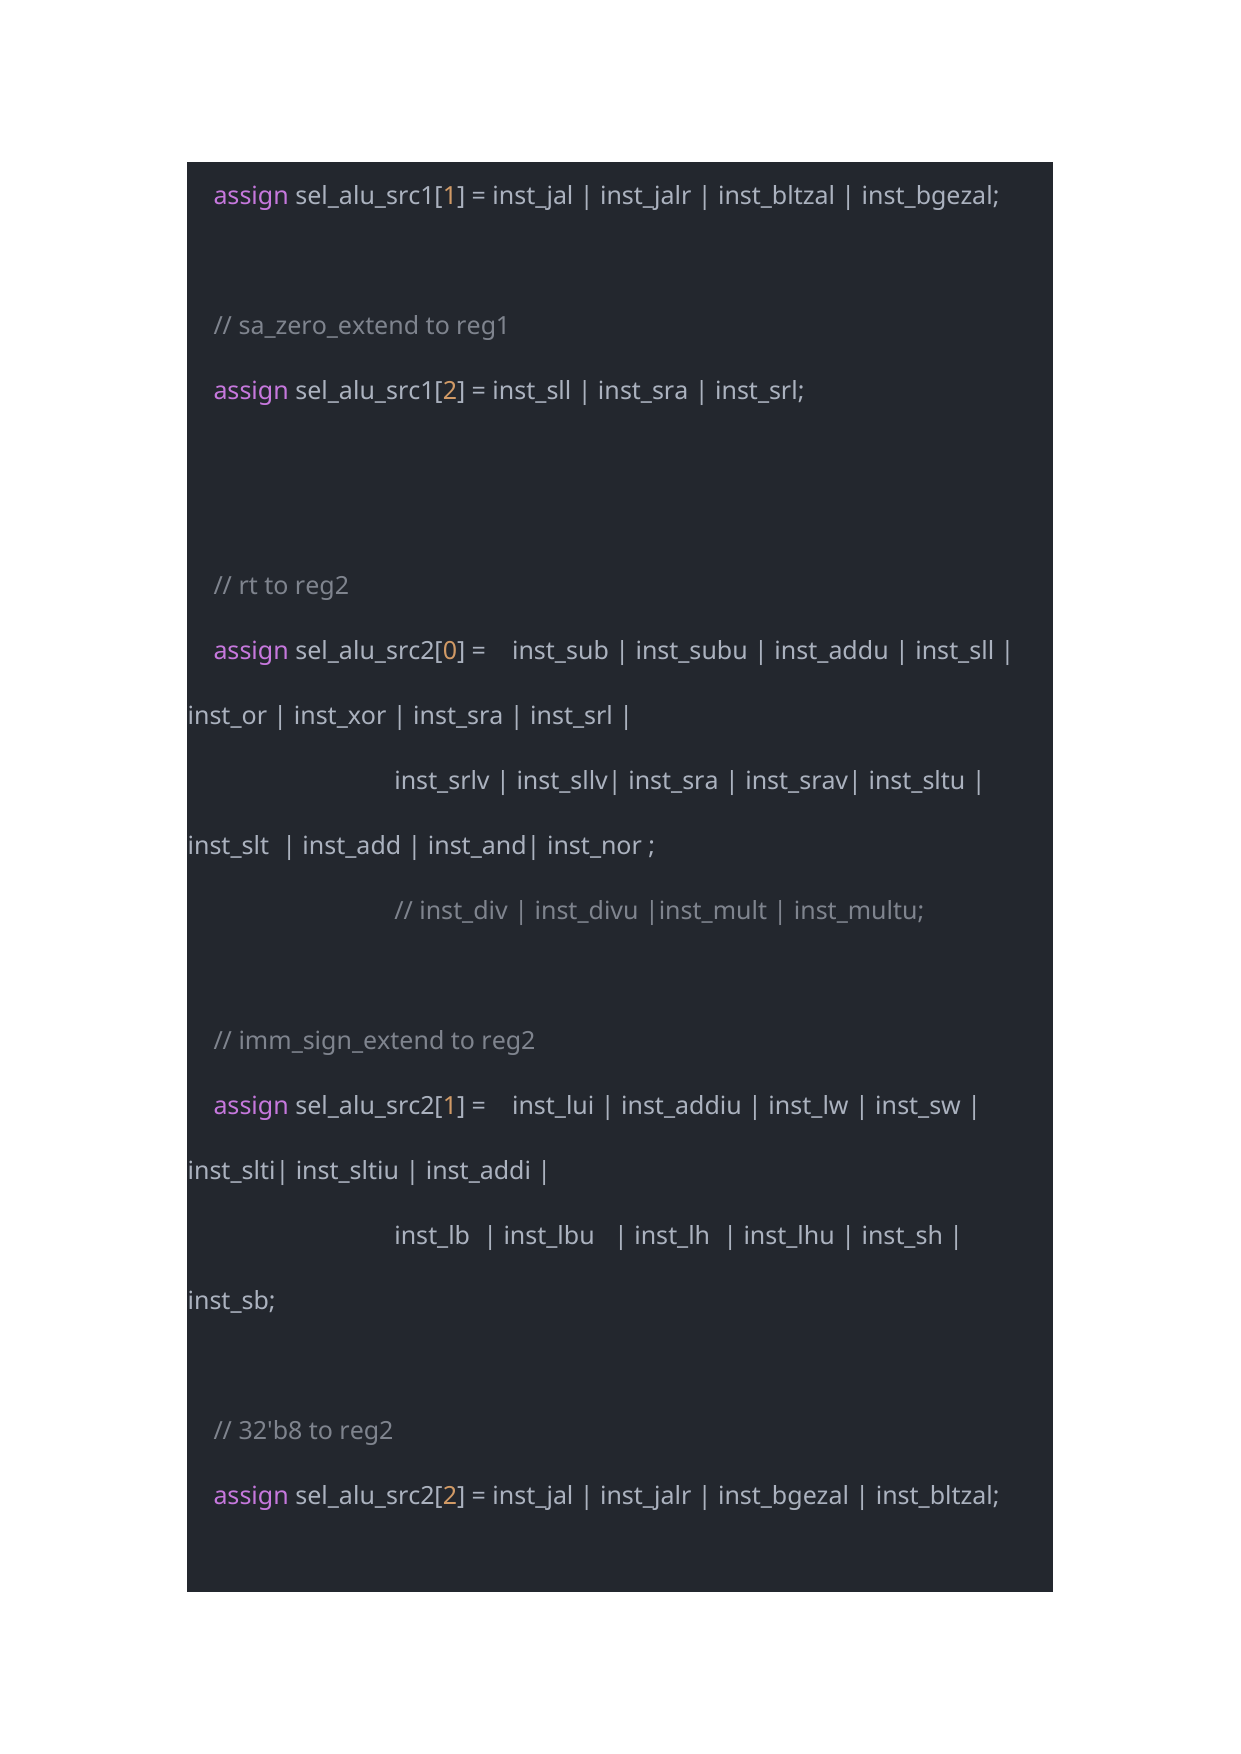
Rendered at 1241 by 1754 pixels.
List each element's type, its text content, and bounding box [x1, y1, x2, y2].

text assign sel_alu_src2[0] = inst_sub | inst_subu | inst_addu | inst_sll | inst_or | inst_xor | inst_sra | inst_srl | [187, 617, 1053, 747]
text assign sel_alu_src2[1] = inst_lui | inst_addiu | inst_lw | inst_sw | inst_slti| inst_sltiu | inst_addi | [187, 1072, 1053, 1202]
text assign sel_alu_src1[1] = inst_jal | inst_jalr | inst_bltzal | inst_bgezal; [187, 162, 1053, 227]
text // sa_zero_extend to reg1 [187, 292, 1053, 357]
text assign sel_alu_src1[2] = inst_sll | inst_sra | inst_srl; [187, 357, 1053, 422]
text // rt to reg2 [187, 552, 1053, 617]
text // imm_sign_extend to reg2 [187, 1007, 1053, 1072]
text // 32'b8 to reg2 [187, 1397, 1053, 1462]
text // inst_div | inst_divu |inst_mult | inst_multu; [187, 877, 1053, 942]
text inst_lb | inst_lbu | inst_lh | inst_lhu | inst_sh | inst_sb; [187, 1202, 1053, 1332]
text inst_srlv | inst_sllv| inst_sra | inst_srav| inst_sltu | inst_slt | inst_add | inst_and| inst_nor ; [187, 747, 1053, 877]
text assign sel_alu_src2[2] = inst_jal | inst_jalr | inst_bgezal | inst_bltzal; [187, 1462, 1053, 1527]
